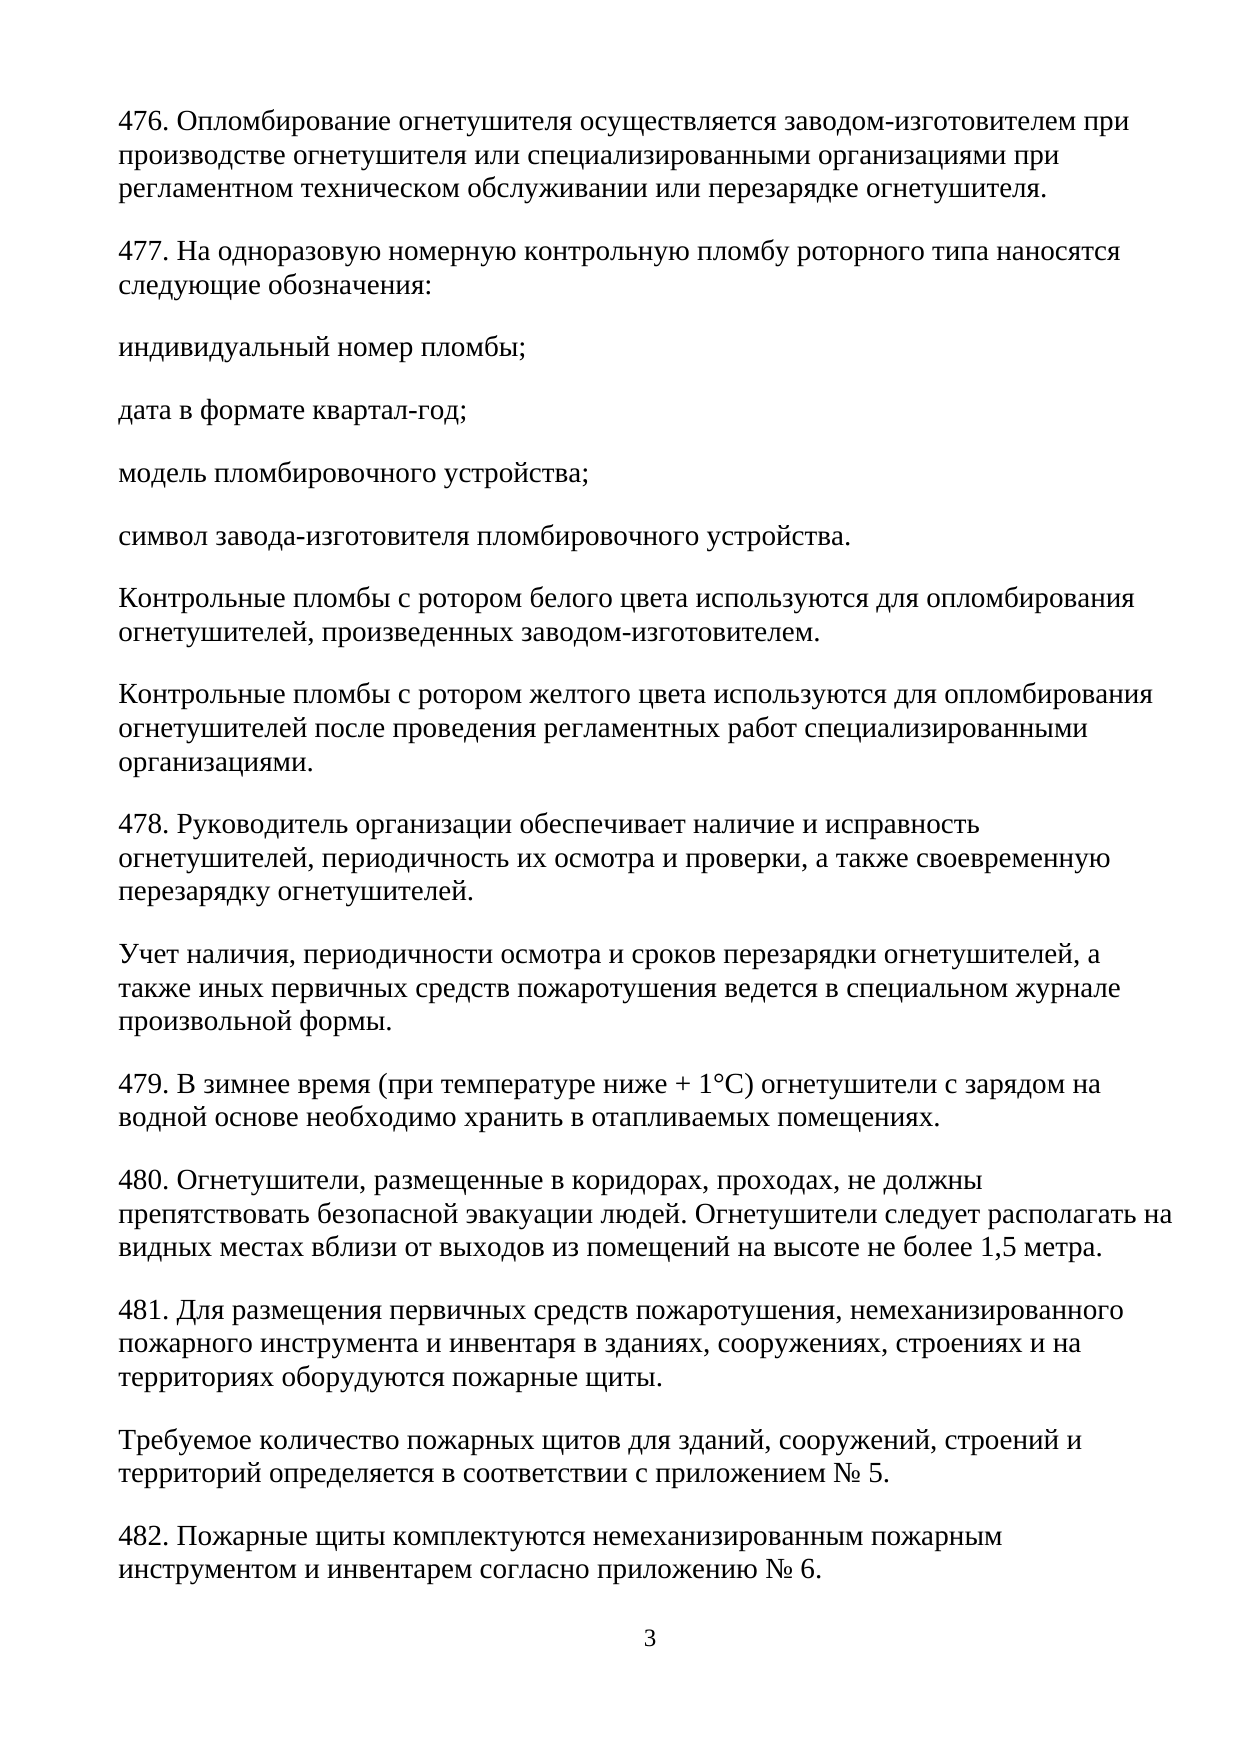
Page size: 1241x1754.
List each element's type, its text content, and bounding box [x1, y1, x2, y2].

text 480. Огнетушители, размещенные в коридорах, проходах, не должны препятствовать безопасной эвакуации людей. Огнетушители следует располагать на видных местах вблизи от выходов из помещений на высоте не более . [118, 1162, 1181, 1263]
text дата в формате квартал-год; [118, 392, 1181, 426]
text 482. Пожарные щиты комплектуются немеханизированным пожарным инструментом и инвентарем согласно приложению № 6. [118, 1518, 1181, 1585]
text 478. Руководитель организации обеспечивает наличие и исправность огнетушителей, периодичность их осмотра и проверки, а также своевременную перезарядку огнетушителей. [118, 806, 1181, 907]
text модель пломбировочного устройства; [118, 455, 1181, 488]
text 479. В зимнее время (при температуре ниже + 1°С) огнетушители с зарядом на водной основе необходимо хранить в отапливаемых помещениях. [118, 1066, 1181, 1133]
text Контрольные пломбы с ротором желтого цвета используются для опломбирования огнетушителей после проведения регламентных работ специализированными организациями. [118, 677, 1181, 777]
text 477. На одноразовую номерную контрольную пломбу роторного типа наносятся следующие обозначения: [118, 233, 1181, 300]
text символ завода-изготовителя пломбировочного устройства. [118, 518, 1181, 551]
text 476. Опломбирование огнетушителя осуществляется заводом-изготовителем при производстве огнетушителя или специализированными организациями при регламентном техническом обслуживании или перезарядке огнетушителя. [118, 103, 1181, 204]
text Учет наличия, периодичности осмотра и сроков перезарядки огнетушителей, а также иных первичных средств пожаротушения ведется в специальном журнале произвольной формы. [118, 936, 1181, 1037]
text 481. Для размещения первичных средств пожаротушения, немеханизированного пожарного инструмента и инвентаря в зданиях, сооружениях, строениях и на территориях оборудуются пожарные щиты. [118, 1292, 1181, 1393]
text индивидуальный номер пломбы; [118, 329, 1181, 363]
text Контрольные пломбы с ротором белого цвета используются для опломбирования огнетушителей, произведенных заводом-изготовителем. [118, 580, 1181, 647]
text Требуемое количество пожарных щитов для зданий, сооружений, строений и территорий определяется в соответствии с приложением № 5. [118, 1422, 1181, 1489]
